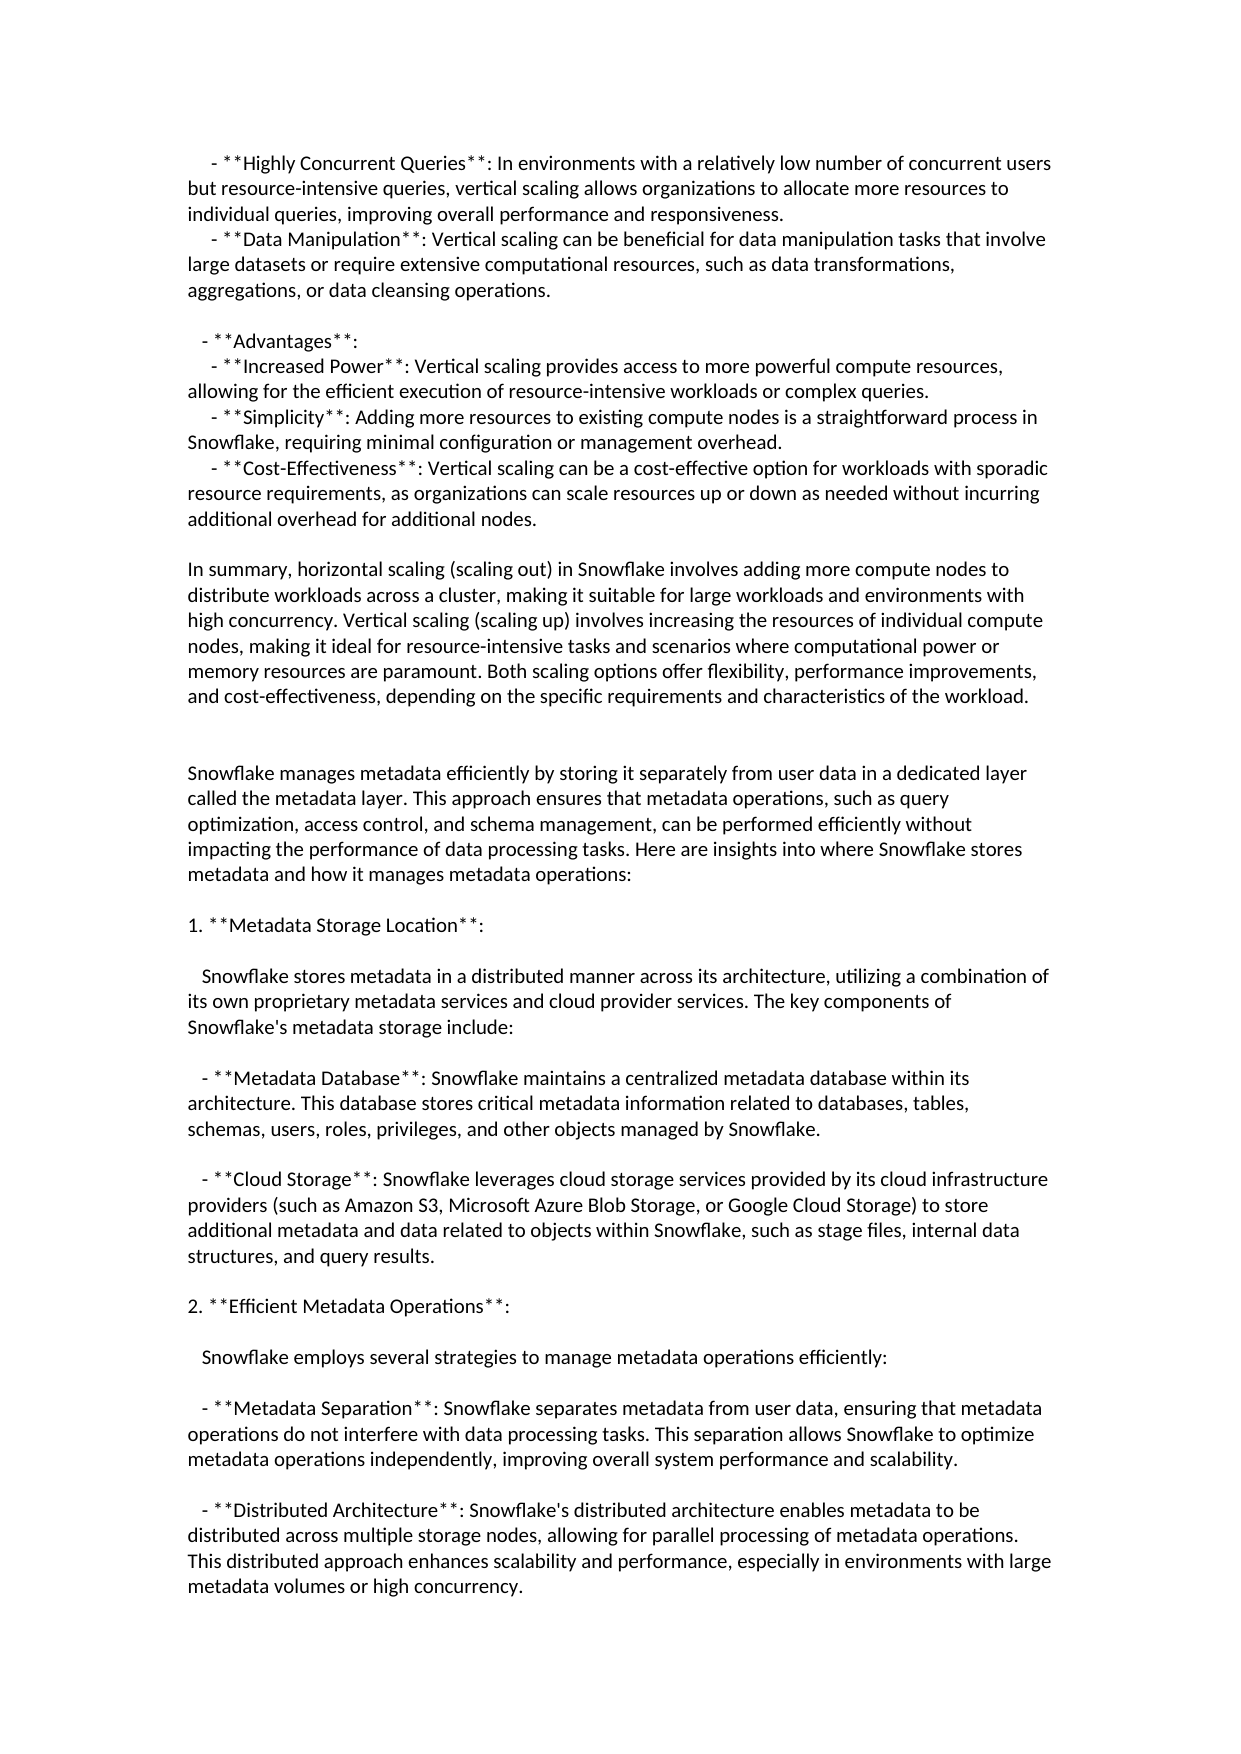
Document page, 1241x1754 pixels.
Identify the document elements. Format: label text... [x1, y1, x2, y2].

text 1. **Metadata Storage Location**: [187, 912, 1053, 938]
text Snowflake stores metadata in a distributed manner across its architecture, utilizing a combination of its own proprietary metadata services and cloud provider services. The key components of Snowflake's metadata storage include: [187, 963, 1053, 1039]
text - **Increased Power**: Vertical scaling provides access to more powerful compute resources, allowing for the efficient execution of resource-intensive workloads or complex queries. [187, 353, 1053, 404]
text - **Metadata Database**: Snowflake maintains a centralized metadata database within its architecture. This database stores critical metadata information related to databases, tables, schemas, users, roles, privileges, and other objects managed by Snowflake. [187, 1065, 1053, 1141]
text - **Simplicity**: Adding more resources to existing compute nodes is a straightforward process in Snowflake, requiring minimal configuration or management overhead. [187, 404, 1053, 455]
text Snowflake manages metadata efficiently by storing it separately from user data in a dedicated layer called the metadata layer. This approach ensures that metadata operations, such as query optimization, access control, and schema management, can be performed efficiently without impacting the performance of data processing tasks. Here are insights into where Snowflake stores metadata and how it manages metadata operations: [187, 760, 1053, 887]
text In summary, horizontal scaling (scaling out) in Snowflake involves adding more compute nodes to distribute workloads across a cluster, making it suitable for large workloads and environments with high concurrency. Vertical scaling (scaling up) involves increasing the resources of individual compute nodes, making it ideal for resource-intensive tasks and scenarios where computational power or memory resources are paramount. Both scaling options offer flexibility, performance improvements, and cost-effectiveness, depending on the specific requirements and characteristics of the workload. [187, 557, 1053, 709]
text - **Cost-Effectiveness**: Vertical scaling can be a cost-effective option for workloads with sporadic resource requirements, as organizations can scale resources up or down as needed without incurring additional overhead for additional nodes. [187, 455, 1053, 531]
text Snowflake employs several strategies to manage metadata operations efficiently: [187, 1344, 1053, 1370]
text - **Highly Concurrent Queries**: In environments with a relatively low number of concurrent users but resource-intensive queries, vertical scaling allows organizations to allocate more resources to individual queries, improving overall performance and responsiveness. [187, 150, 1053, 226]
text - **Advantages**: [187, 328, 1053, 353]
text - **Metadata Separation**: Snowflake separates metadata from user data, ensuring that metadata operations do not interfere with data processing tasks. This separation allows Snowflake to optimize metadata operations independently, improving overall system performance and scalability. [187, 1395, 1053, 1472]
text - **Distributed Architecture**: Snowflake's distributed architecture enables metadata to be distributed across multiple storage nodes, allowing for parallel processing of metadata operations. This distributed approach enhances scalability and performance, especially in environments with large metadata volumes or high concurrency. [187, 1497, 1053, 1599]
text - **Cloud Storage**: Snowflake leverages cloud storage services provided by its cloud infrastructure providers (such as Amazon S3, Microsoft Azure Blob Storage, or Google Cloud Storage) to store additional metadata and data related to objects within Snowflake, such as stage files, internal data structures, and query results. [187, 1167, 1053, 1268]
text - **Data Manipulation**: Vertical scaling can be beneficial for data manipulation tasks that involve large datasets or require extensive computational resources, such as data transformations, aggregations, or data cleansing operations. [187, 226, 1053, 302]
text 2. **Efficient Metadata Operations**: [187, 1294, 1053, 1319]
